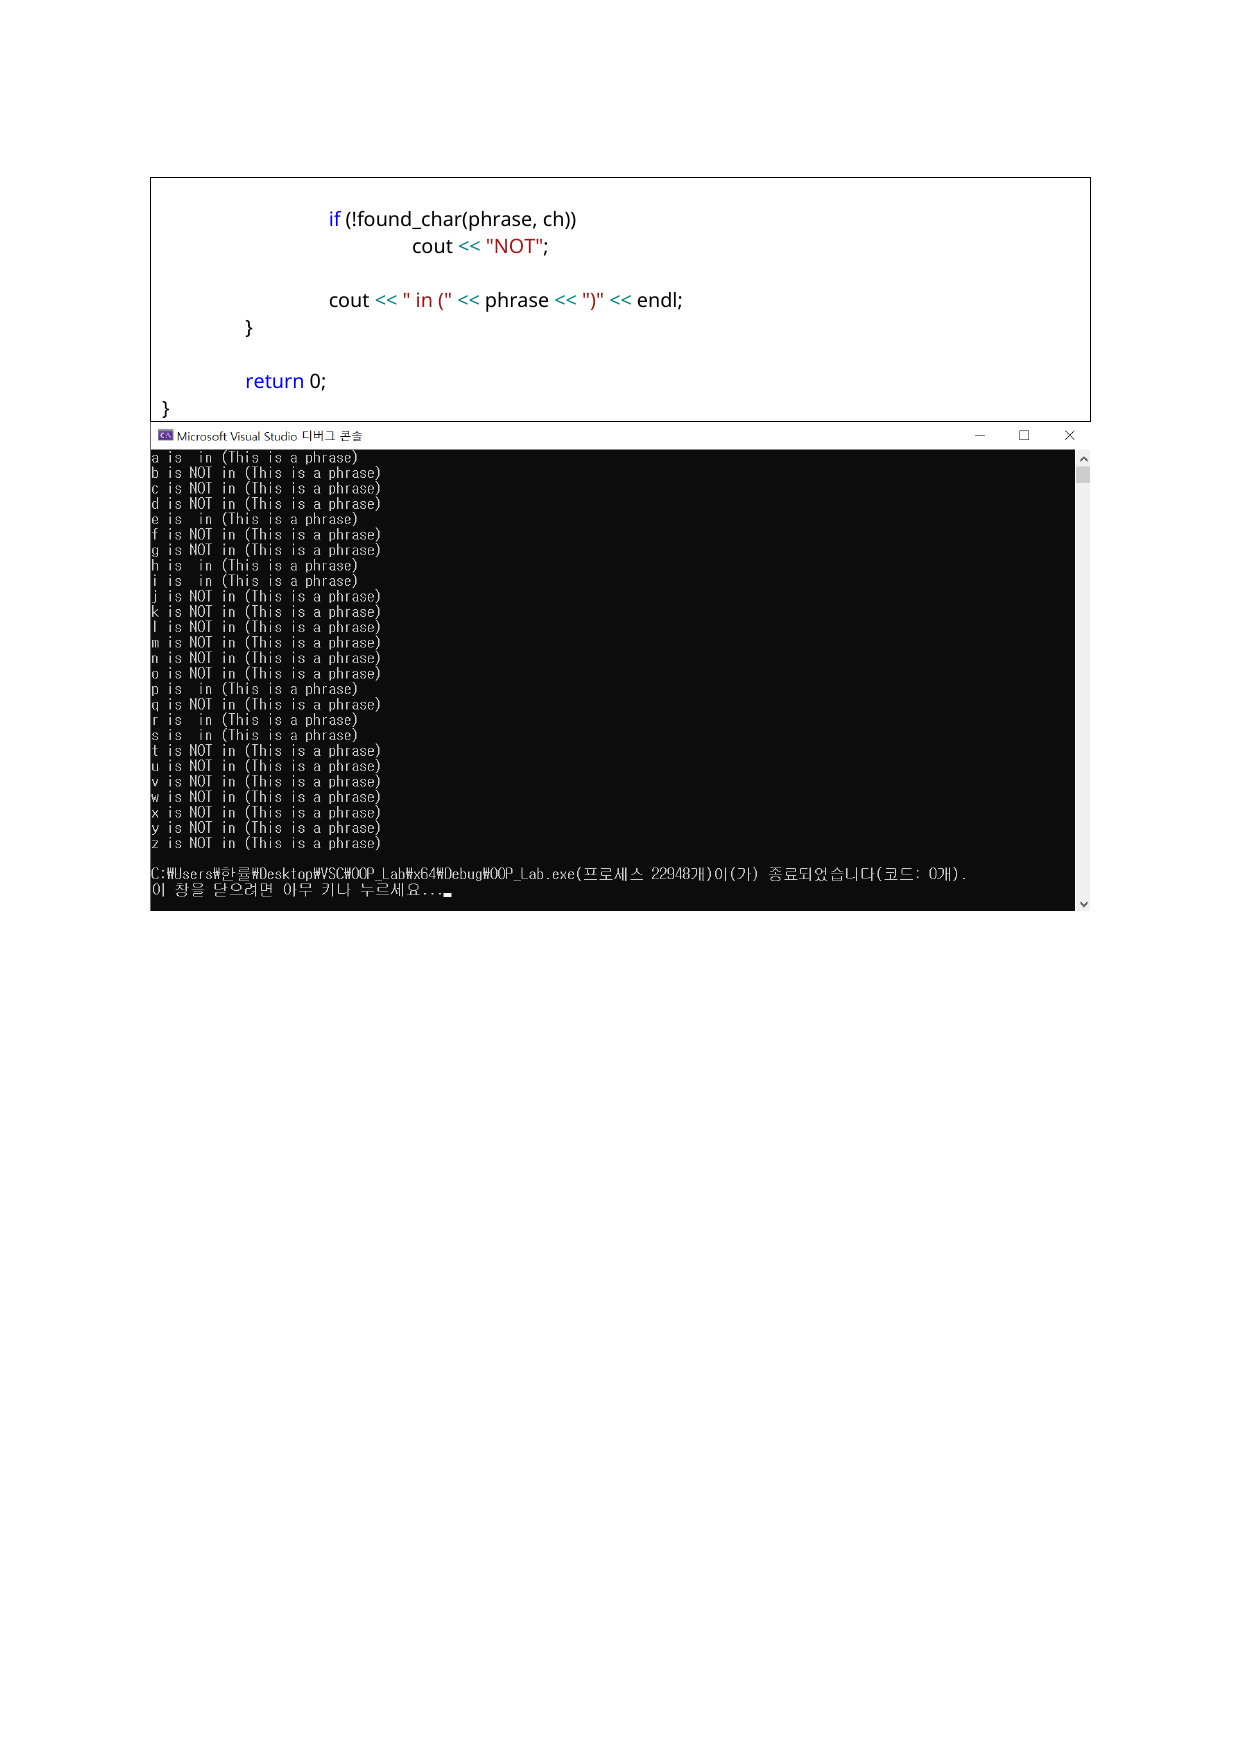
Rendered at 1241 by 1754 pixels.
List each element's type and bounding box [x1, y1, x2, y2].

table_cell [151, 178, 1090, 421]
picture [150, 422, 1091, 911]
